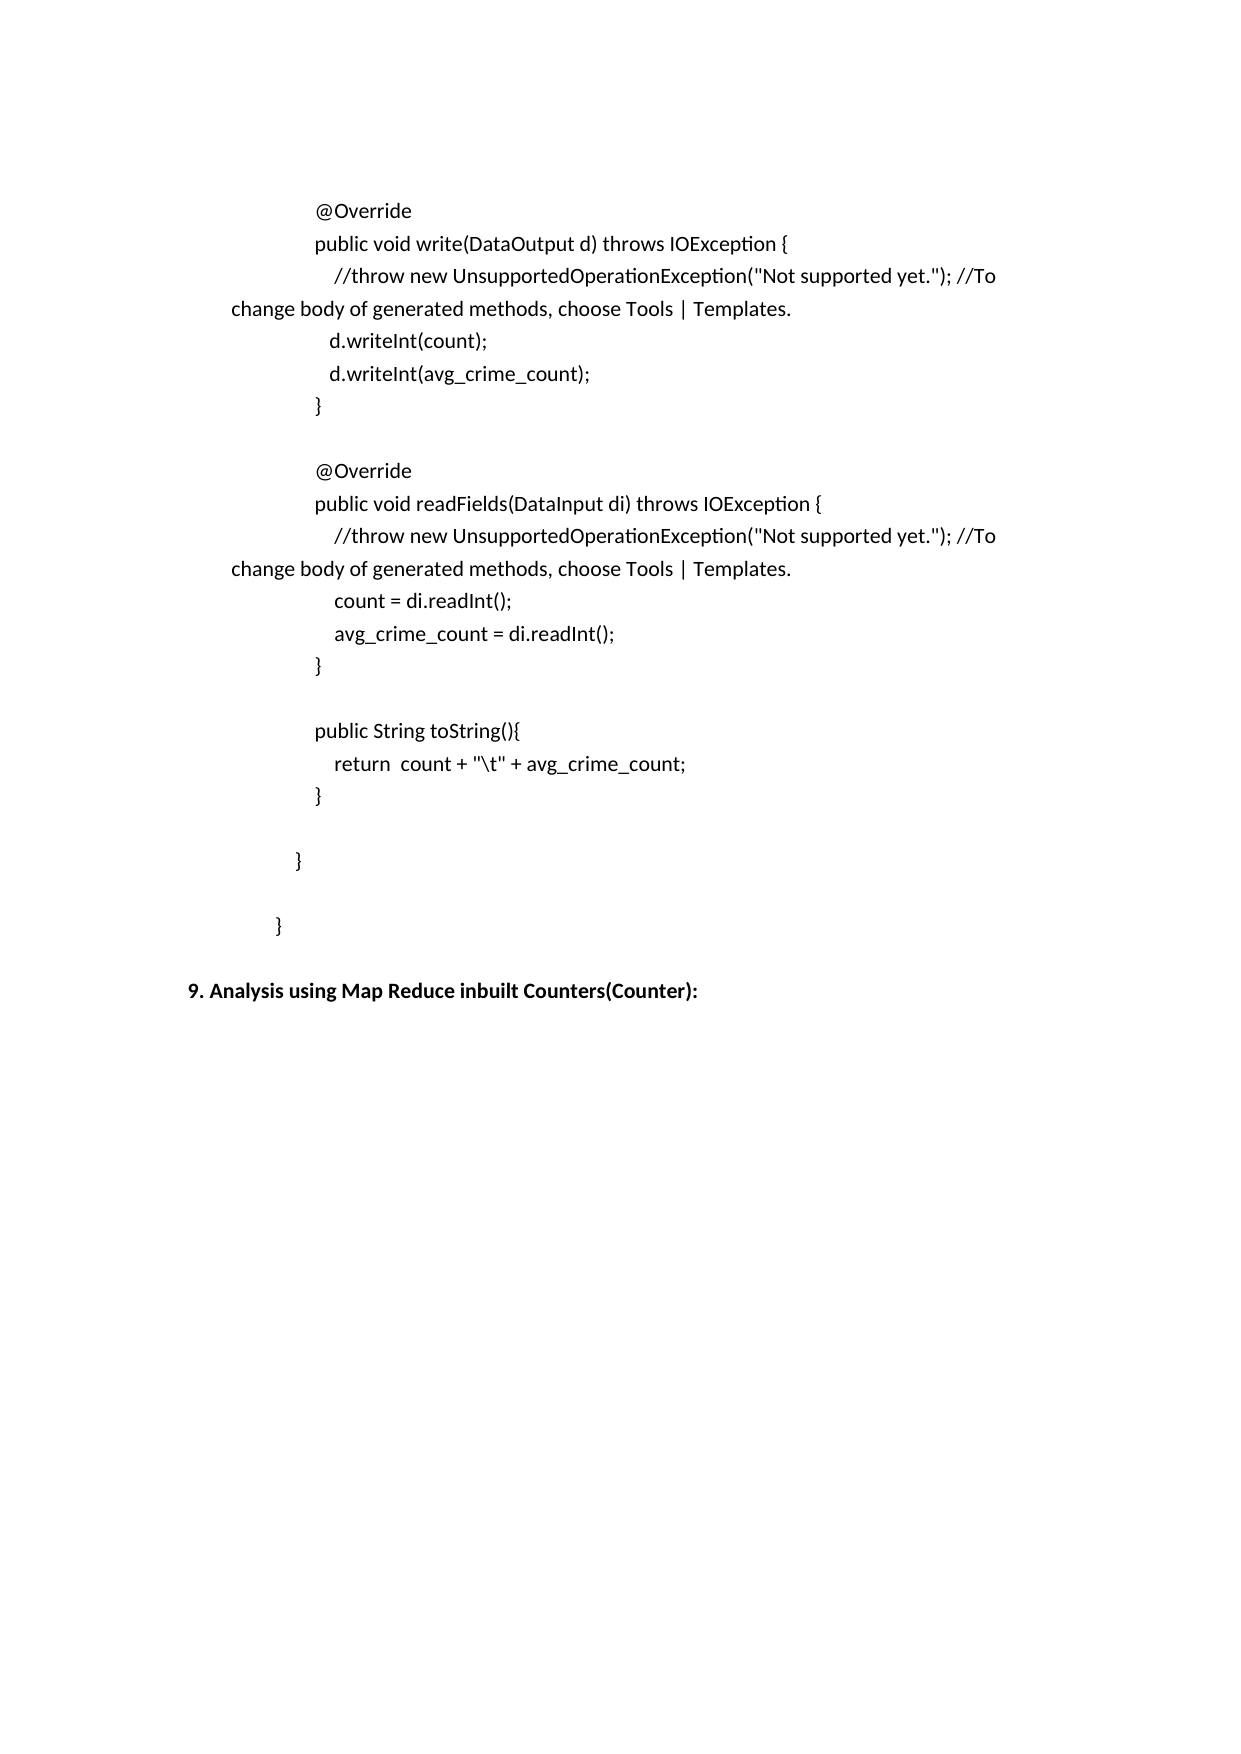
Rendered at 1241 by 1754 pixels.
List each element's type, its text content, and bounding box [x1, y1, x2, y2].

list } [231, 909, 1053, 942]
list } [231, 649, 1053, 682]
list @Override [231, 194, 1053, 227]
list //throw new UnsupportedOperationException("Not supported yet."); //To change body of generated methods, choose Tools | Templates. [231, 519, 1053, 584]
list d.writeInt(count); [231, 324, 1053, 357]
list @Override [231, 454, 1053, 487]
list avg_crime_count = di.readInt(); [231, 617, 1053, 649]
list } [231, 844, 1053, 877]
list public void write(DataOutput d) throws IOException { [231, 227, 1053, 259]
list //throw new UnsupportedOperationException("Not supported yet."); //To change body of generated methods, choose Tools | Templates. [231, 259, 1053, 324]
list 9. Analysis using Map Reduce inbuilt Counters(Counter): [187, 974, 1053, 1007]
list d.writeInt(avg_crime_count); [231, 357, 1053, 389]
list public void readFields(DataInput di) throws IOException { [231, 487, 1053, 519]
list } [231, 779, 1053, 812]
list count = di.readInt(); [231, 584, 1053, 617]
list public String toString(){ [231, 714, 1053, 747]
list } [231, 389, 1053, 422]
list return count + "\t" + avg_crime_count; [231, 747, 1053, 779]
